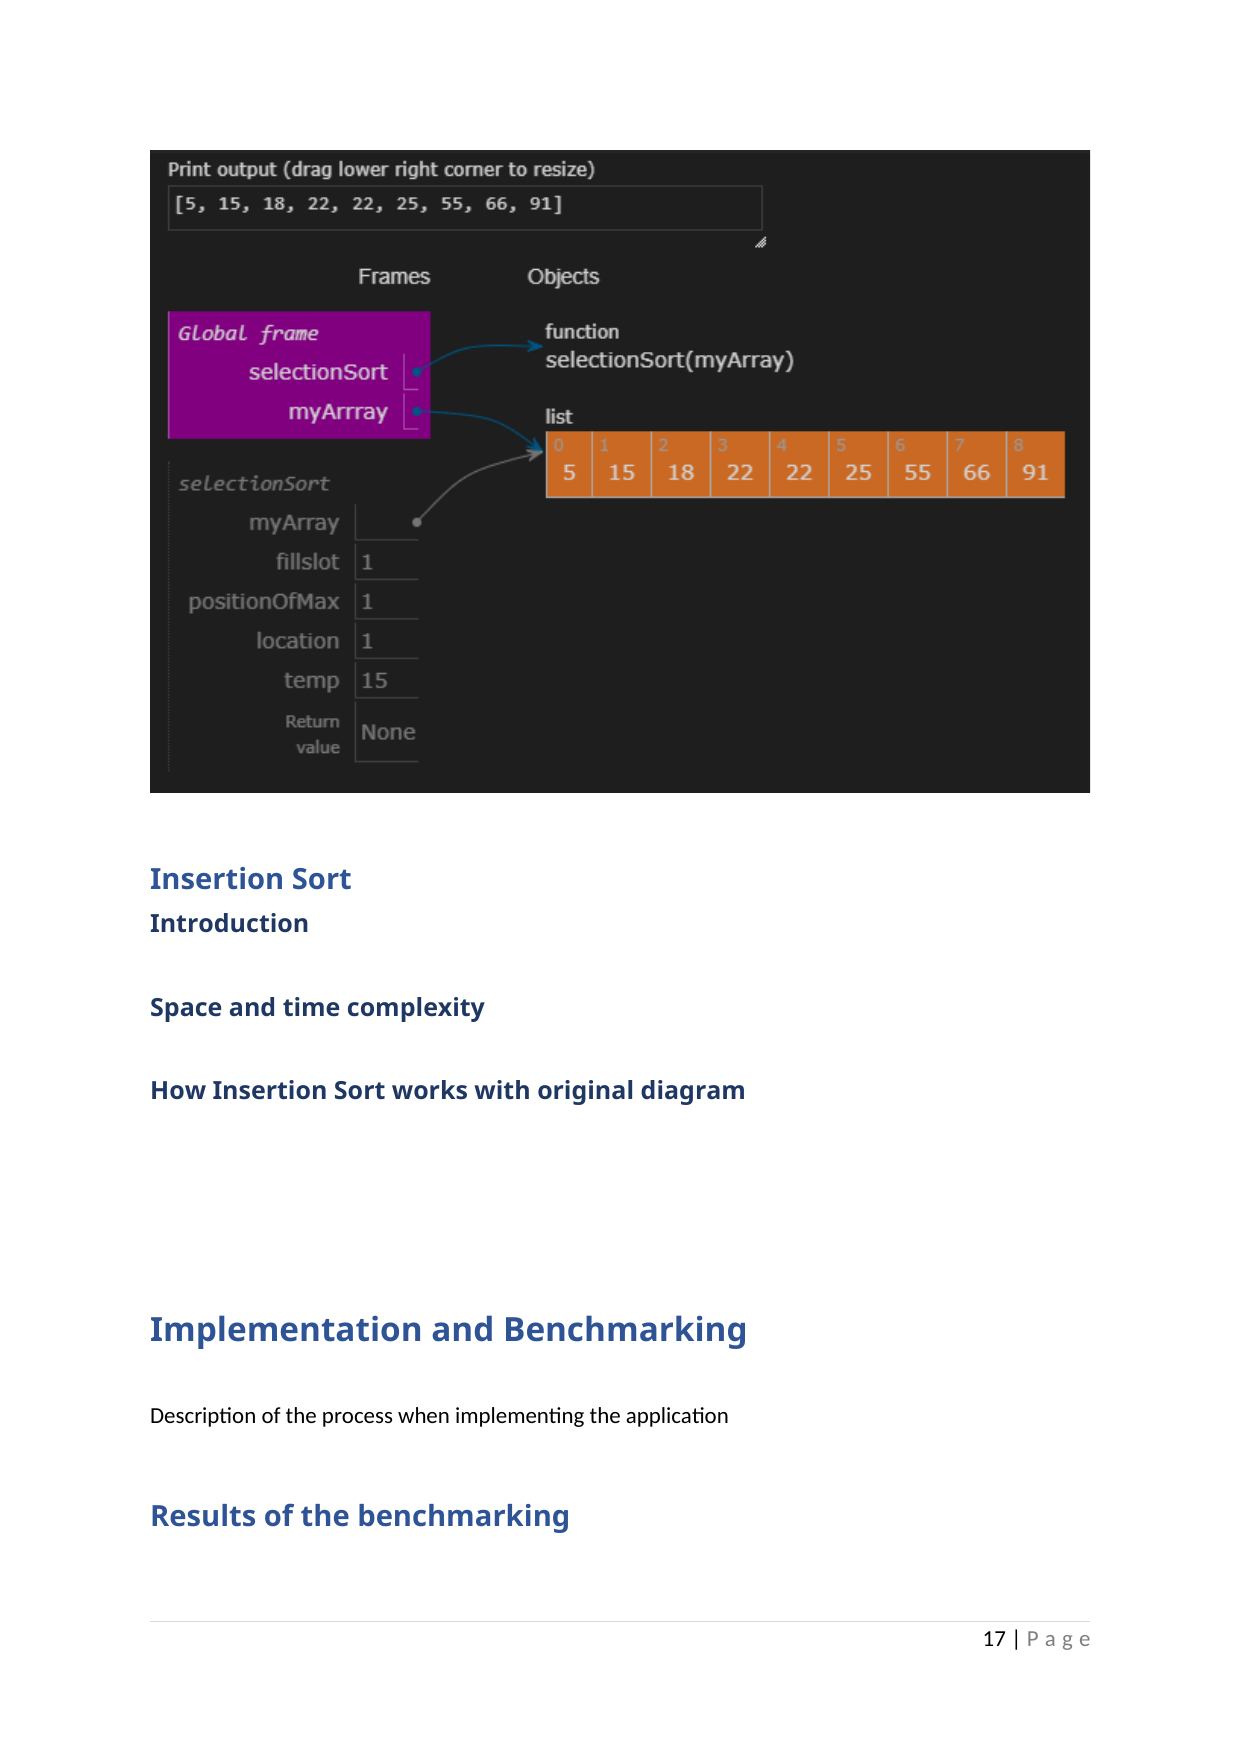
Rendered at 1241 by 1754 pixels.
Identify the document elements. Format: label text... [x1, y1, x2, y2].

subtitle Space and time complexity [150, 989, 1090, 1023]
picture [150, 150, 1091, 793]
subtitle Insertion Sort [150, 859, 1090, 898]
subtitle How Insertion Sort works with original diagram [150, 1073, 1090, 1107]
text Description of the process when implementing the application [150, 1401, 1090, 1429]
subtitle Introduction [150, 906, 1090, 940]
subtitle Implementation and Benchmarking [150, 1306, 1090, 1351]
subtitle Results of the benchmarking [150, 1495, 1090, 1535]
